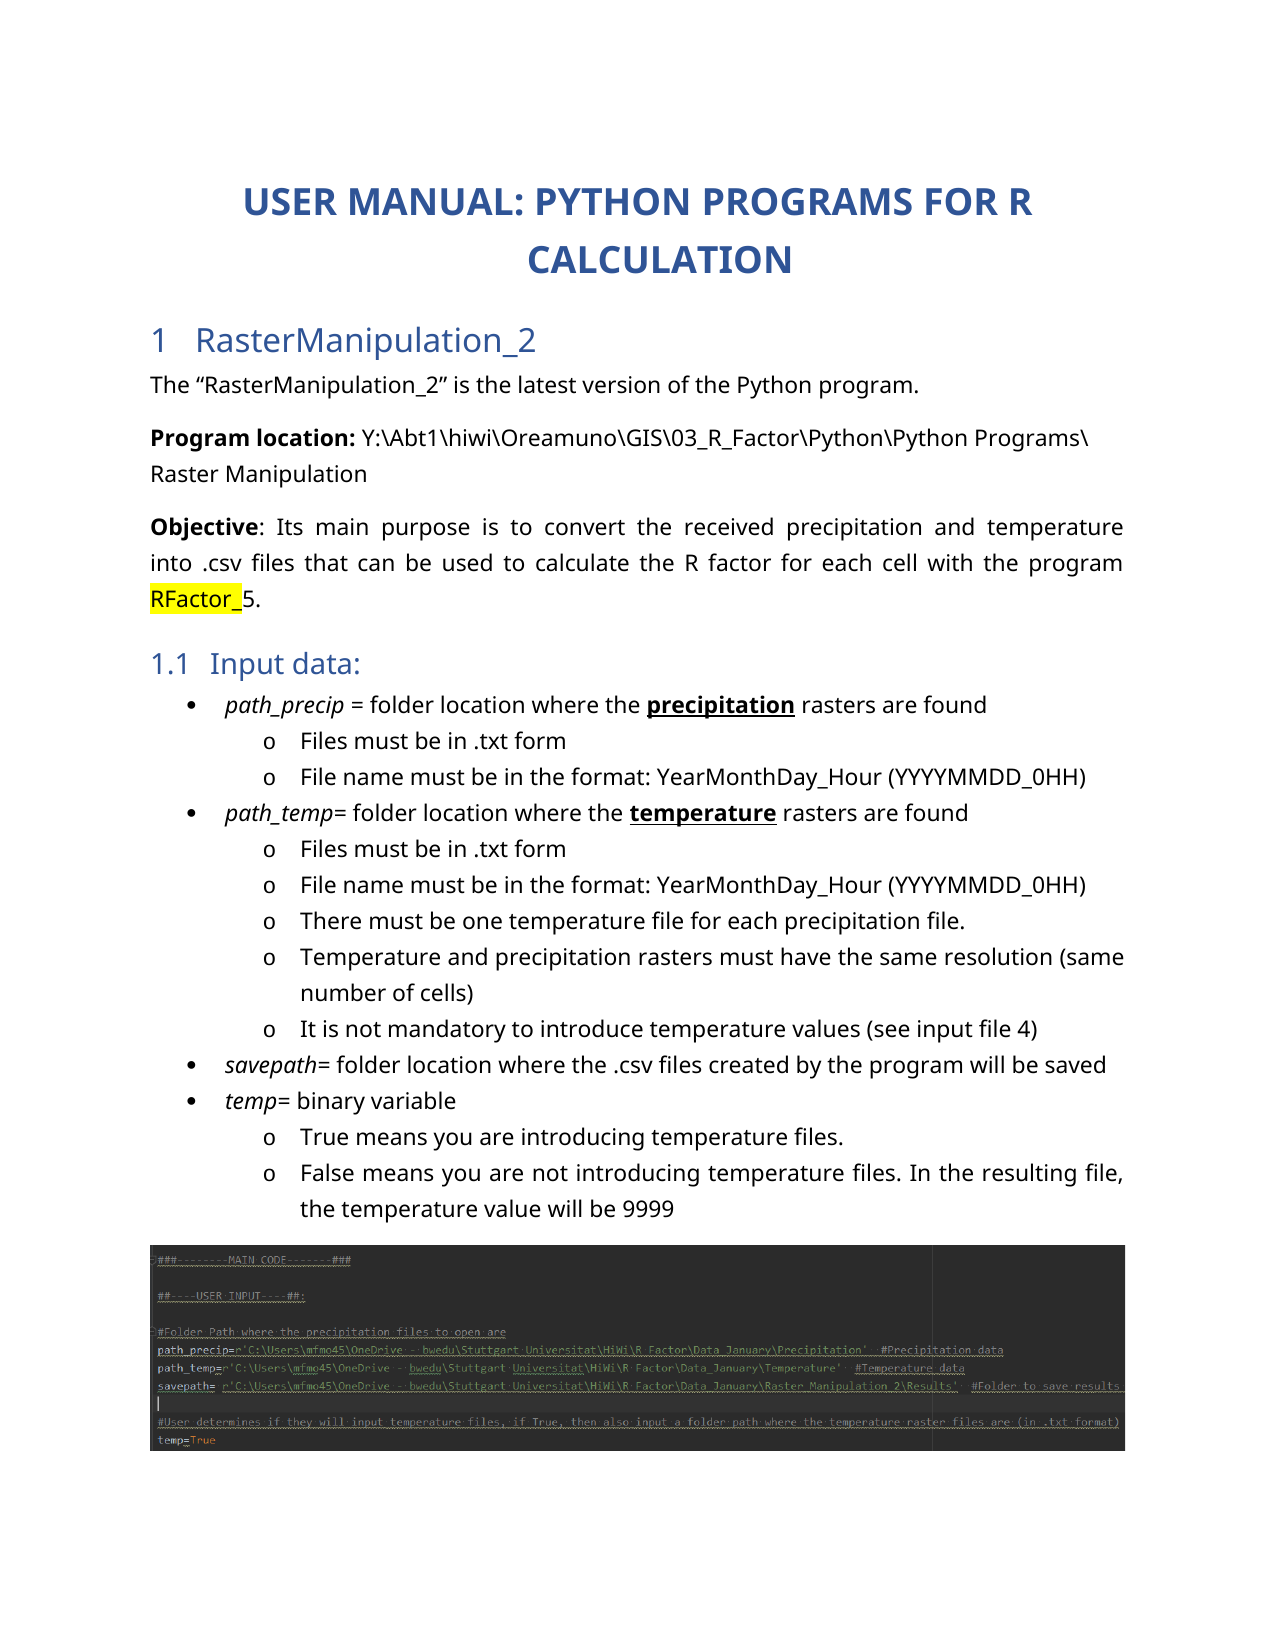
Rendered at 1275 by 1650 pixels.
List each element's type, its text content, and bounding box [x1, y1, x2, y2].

list Files must be in .txt form [262, 833, 1125, 864]
subtitle RasterManipulation_2 [150, 317, 1125, 363]
list path_temp= folder location where the temperature rasters are found [187, 797, 1125, 828]
list Files must be in .txt form [262, 725, 1125, 756]
list True means you are introducing temperature files. [262, 1121, 1125, 1152]
list File name must be in the format: YearMonthDay_Hour (YYYYMMDD_0HH) [262, 761, 1125, 792]
subtitle USER MANUAL: PYTHON PROGRAMS FOR R CALCULATION [150, 175, 1125, 285]
list There must be one temperature file for each precipitation file. [262, 905, 1125, 936]
picture [150, 1245, 1125, 1451]
list Temperature and precipitation rasters must have the same resolution (same number of cells) [262, 941, 1125, 1008]
text The “RasterManipulation_2” is the latest version of the Python program. [150, 369, 1125, 401]
list It is not mandatory to introduce temperature values (see input file 4) [262, 1013, 1125, 1044]
text Program location: Y:\Abt1\hiwi\Oreamuno\GIS\03_R_Factor\Python\Python Programs\Raster Manipulation [150, 422, 1125, 489]
list temp= binary variable [187, 1085, 1125, 1116]
list savepath= folder location where the .csv files created by the program will be saved [187, 1049, 1125, 1080]
subtitle Input data: [150, 643, 1125, 683]
list File name must be in the format: YearMonthDay_Hour (YYYYMMDD_0HH) [262, 869, 1125, 900]
list False means you are not introducing temperature files. In the resulting file, the temperature value will be 9999 [262, 1157, 1125, 1224]
list path_precip = folder location where the precipitation rasters are found [187, 689, 1125, 720]
text Objective: Its main purpose is to convert the received precipitation and temperature into .csv files that can be used to calculate the R factor for each cell with the program RFactor_5. [150, 511, 1125, 614]
